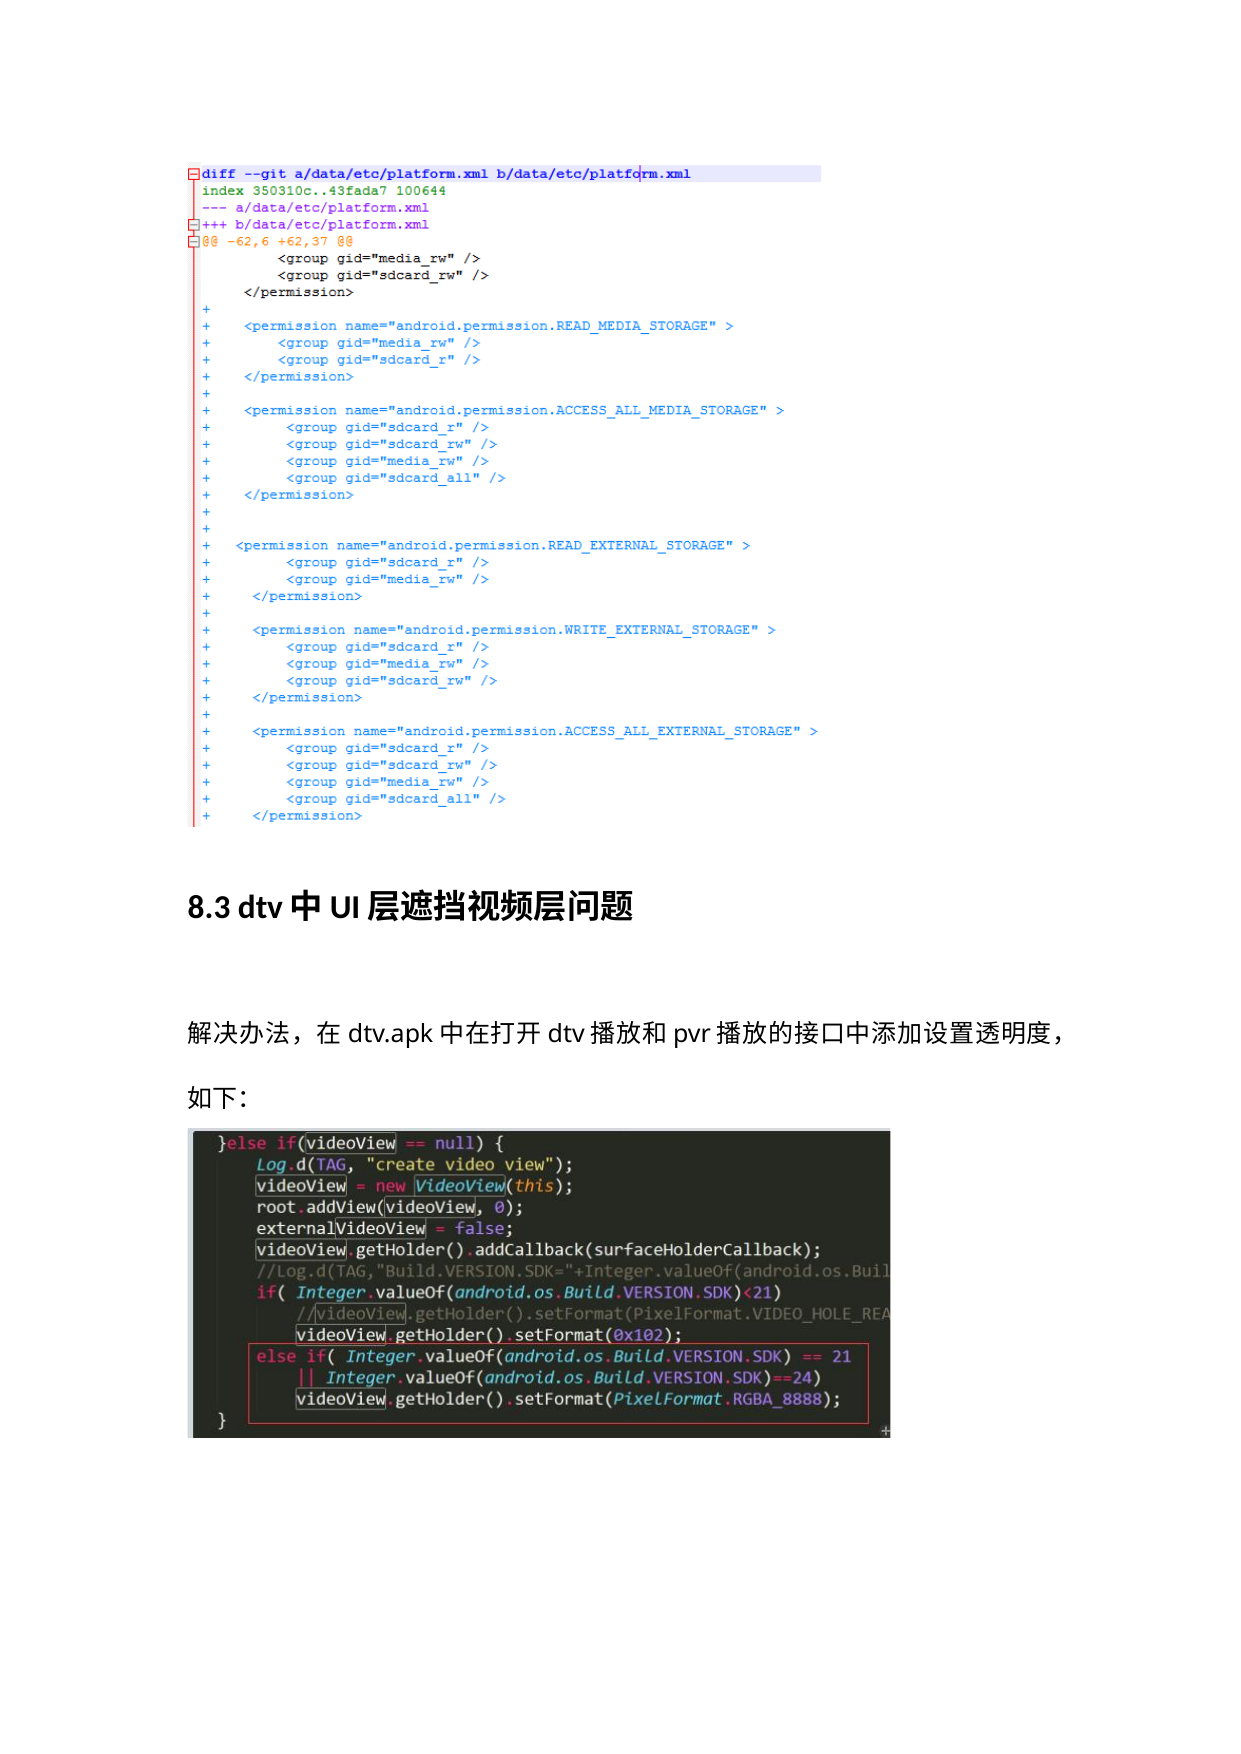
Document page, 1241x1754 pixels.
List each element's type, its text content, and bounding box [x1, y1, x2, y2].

picture [187, 1128, 891, 1438]
text 解决办法，在dtv.apk中在打开dtv播放和pvr播放的接口中添加设置透明度，如下： [187, 999, 1053, 1129]
picture [187, 162, 822, 827]
subtitle 8.3 dtv中UI层遮挡视频层问题 [187, 872, 1053, 937]
